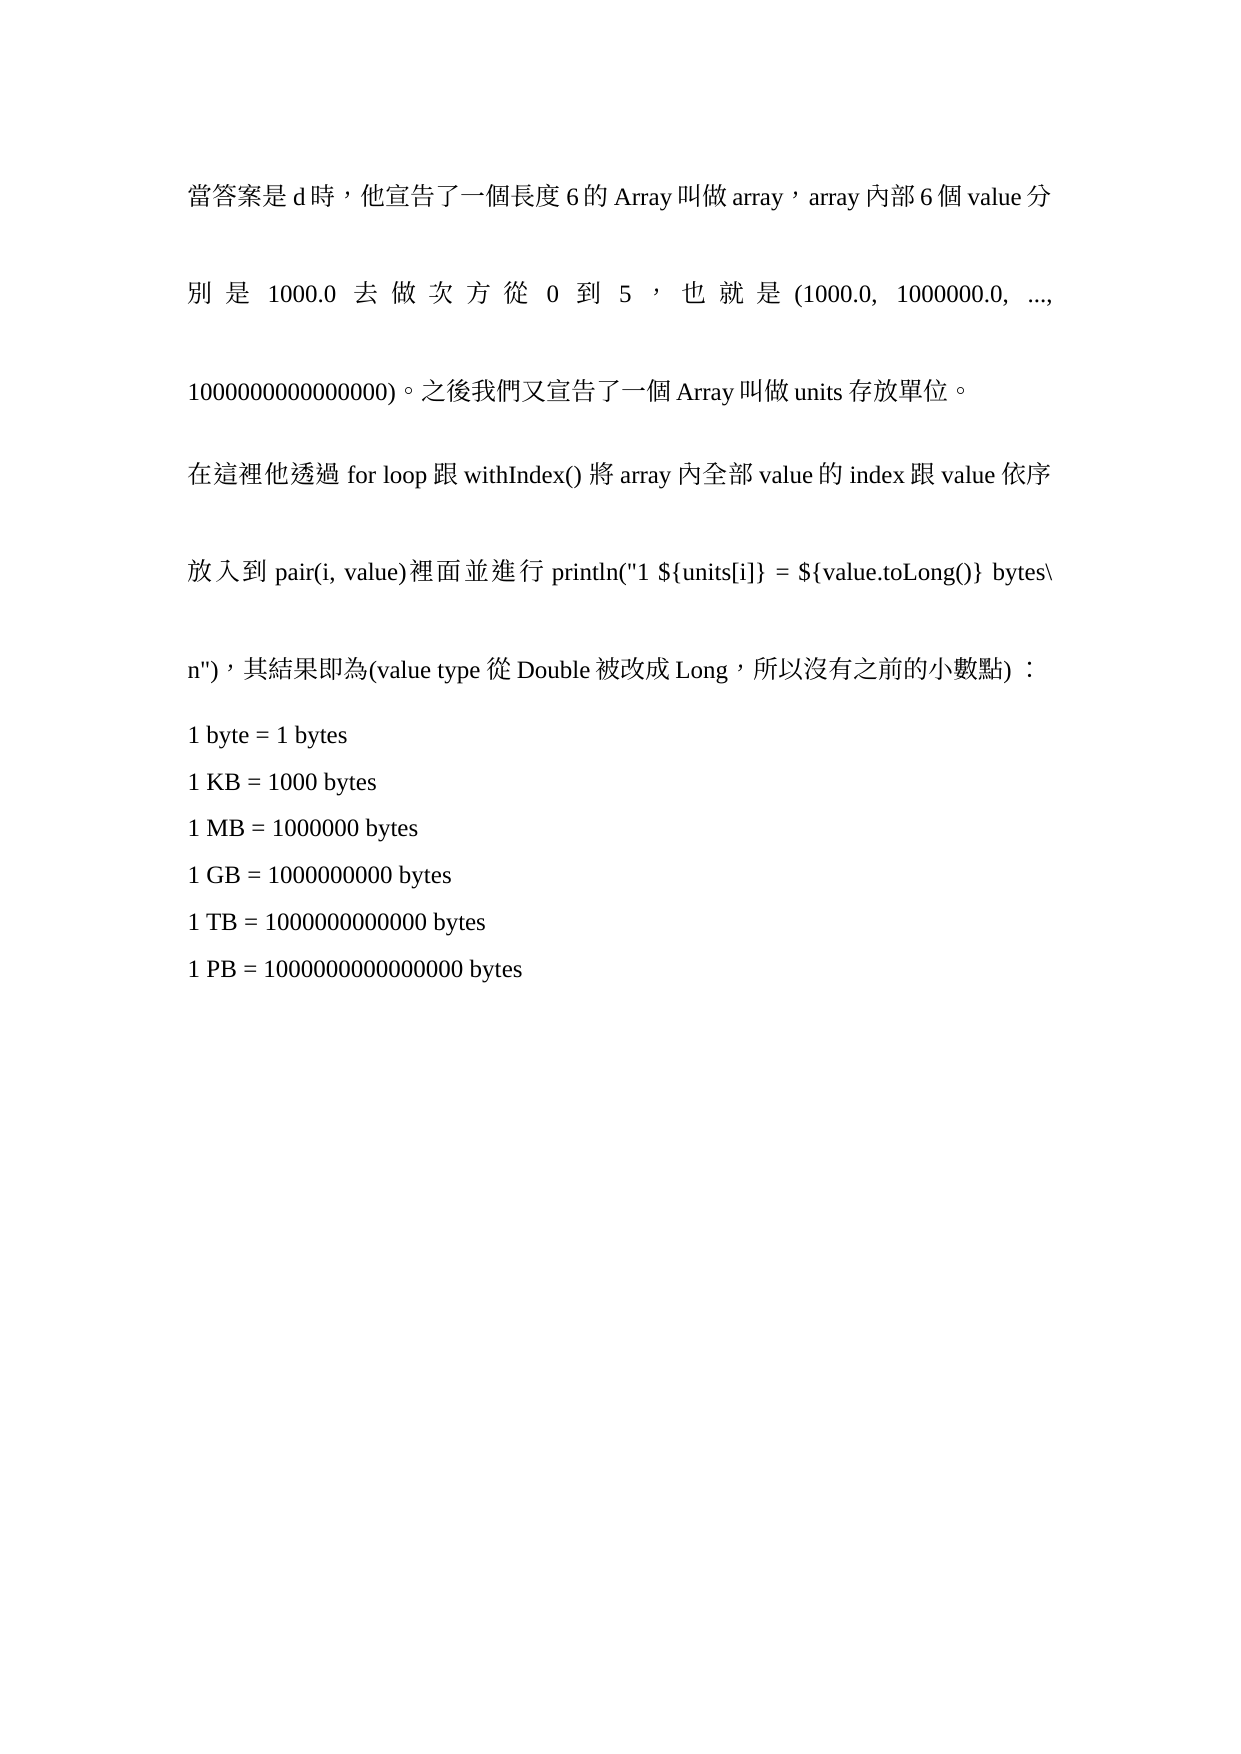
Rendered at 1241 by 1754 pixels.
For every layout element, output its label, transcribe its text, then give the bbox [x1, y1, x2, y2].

list 1 TB = 1000000000000 bytes [187, 905, 1053, 938]
list 1 GB = 1000000000 bytes [187, 858, 1053, 891]
list 1 byte = 1 bytes [187, 718, 1053, 750]
list 1 MB = 1000000 bytes [187, 812, 1053, 844]
list 1 KB = 1000 bytes [187, 765, 1053, 797]
list 在這裡他透過for loop跟withIndex() 將array內全部value的index跟value依序放入到pair(i, value)裡面並進行println("1 ${units[i]} = ${value.toLong()} bytes\n")，其結果即為(value type 從Double被改成Long，所以沒有之前的小數點) ： [187, 440, 1053, 700]
list 當答案是d時，他宣告了一個長度6的Array叫做array，array內部6個value分別是1000.0去做次方從0到5，也就是(1000.0, 1000000.0, ..., 1000000000000000)。之後我們又宣告了一個Array叫做units存放單位。 [187, 162, 1053, 422]
list 1 PB = 1000000000000000 bytes [187, 952, 1053, 985]
